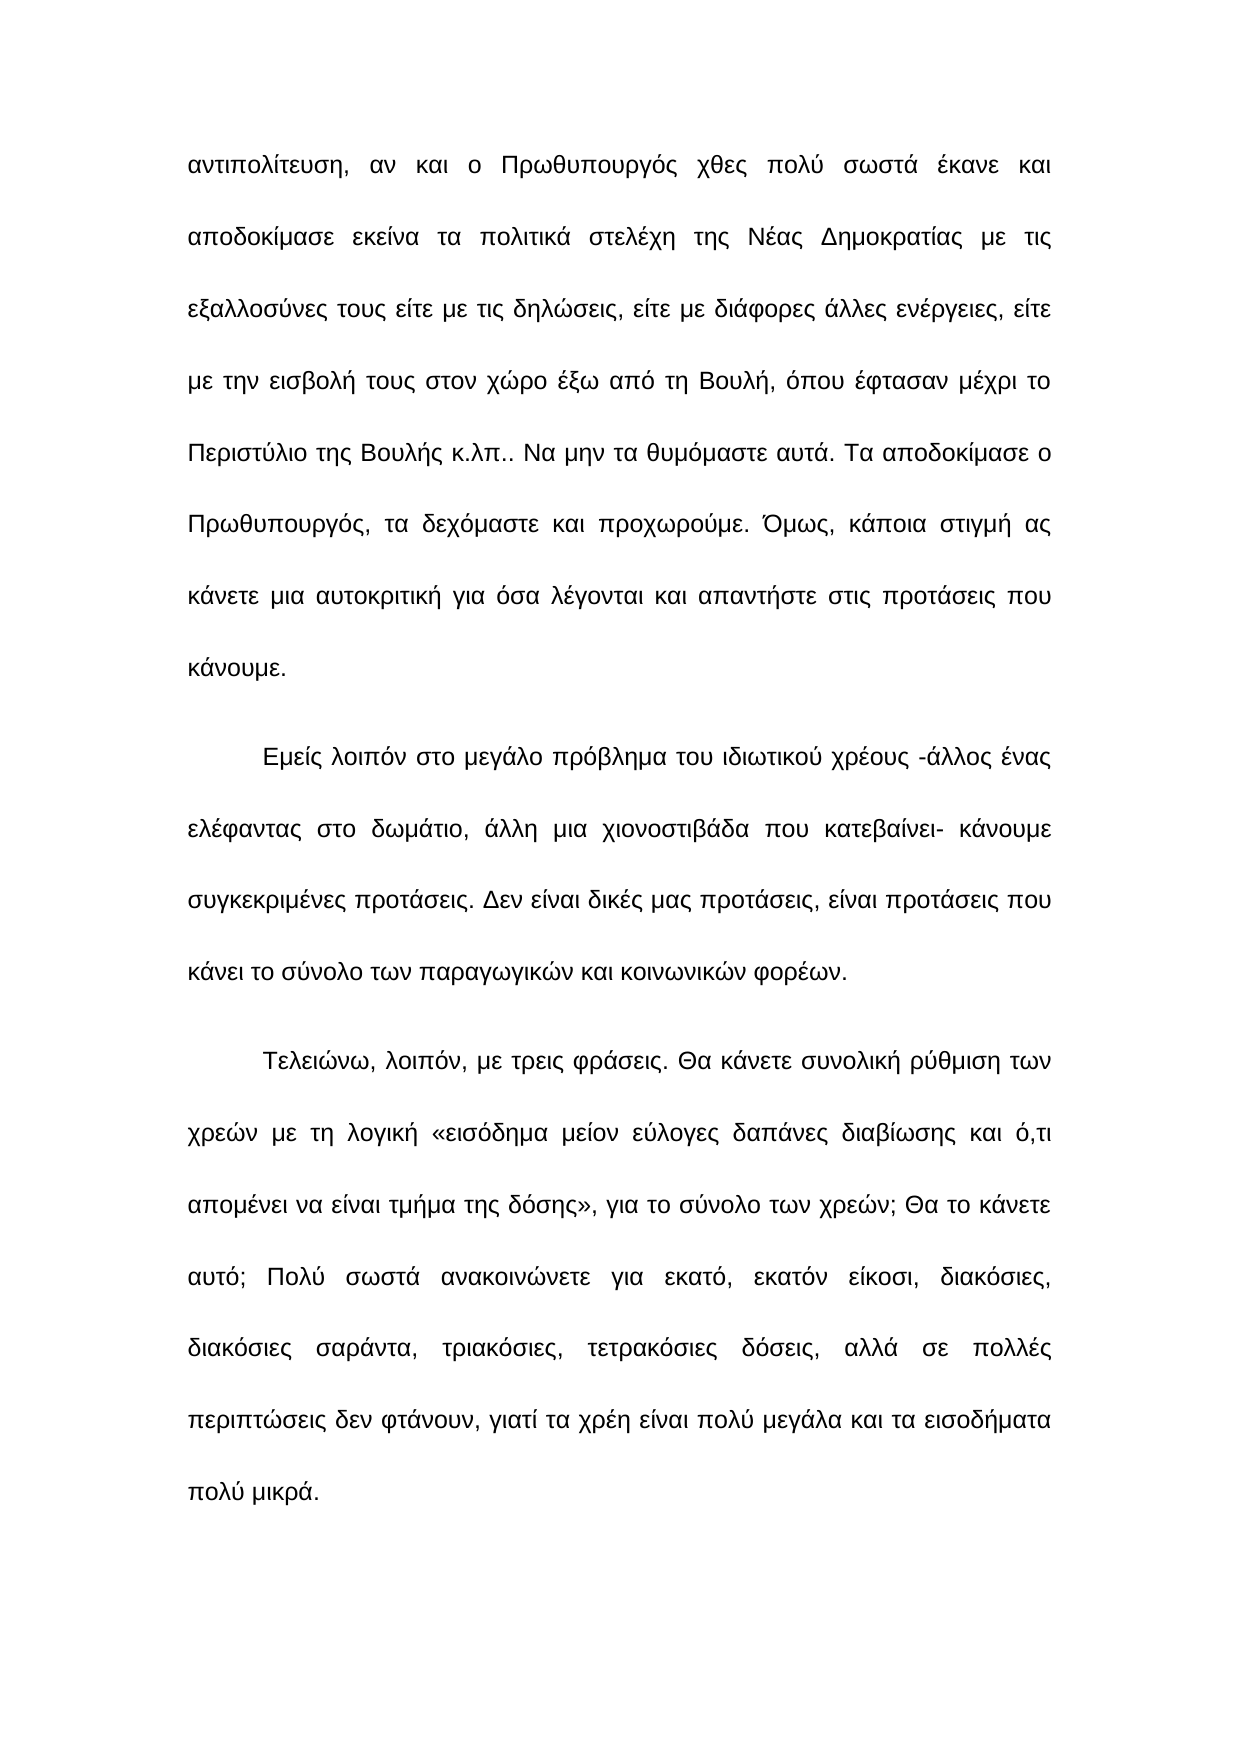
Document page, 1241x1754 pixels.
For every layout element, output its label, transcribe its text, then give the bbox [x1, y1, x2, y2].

text Τελειώνω, λοιπόν, με τρεις φράσεις. Θα κάνετε συνολική ρύθμιση των χρεών με τη λογική «εισόδημα μείον εύλογες δαπάνες διαβίωσης και ό,τι απομένει να είναι τμήμα της δόσης», για το σύνολο των χρεών; Θα το κάνετε αυτό; Πολύ σωστά ανακοινώνετε για εκατό, εκατόν είκοσι, διακόσιες, διακόσιες σαράντα, τριακόσιες, τετρακόσιες δόσεις, αλλά σε πολλές περιπτώσεις δεν φτάνουν, γιατί τα χρέη είναι πολύ μεγάλα και τα εισοδήματα πολύ μικρά. [187, 1046, 1053, 1506]
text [187, 150, 1053, 682]
text Εμείς λοιπόν στο μεγάλο πρόβλημα του ιδιωτικού χρέους -άλλος ένας ελέφαντας στο δωμάτιο, άλλη μια χιονοστιβάδα που κατεβαίνει- κάνουμε συγκεκριμένες προτάσεις. Δεν είναι δικές μας προτάσεις, είναι προτάσεις που κάνει το σύνολο των παραγωγικών και κοινωνικών φορέων. [187, 742, 1053, 986]
